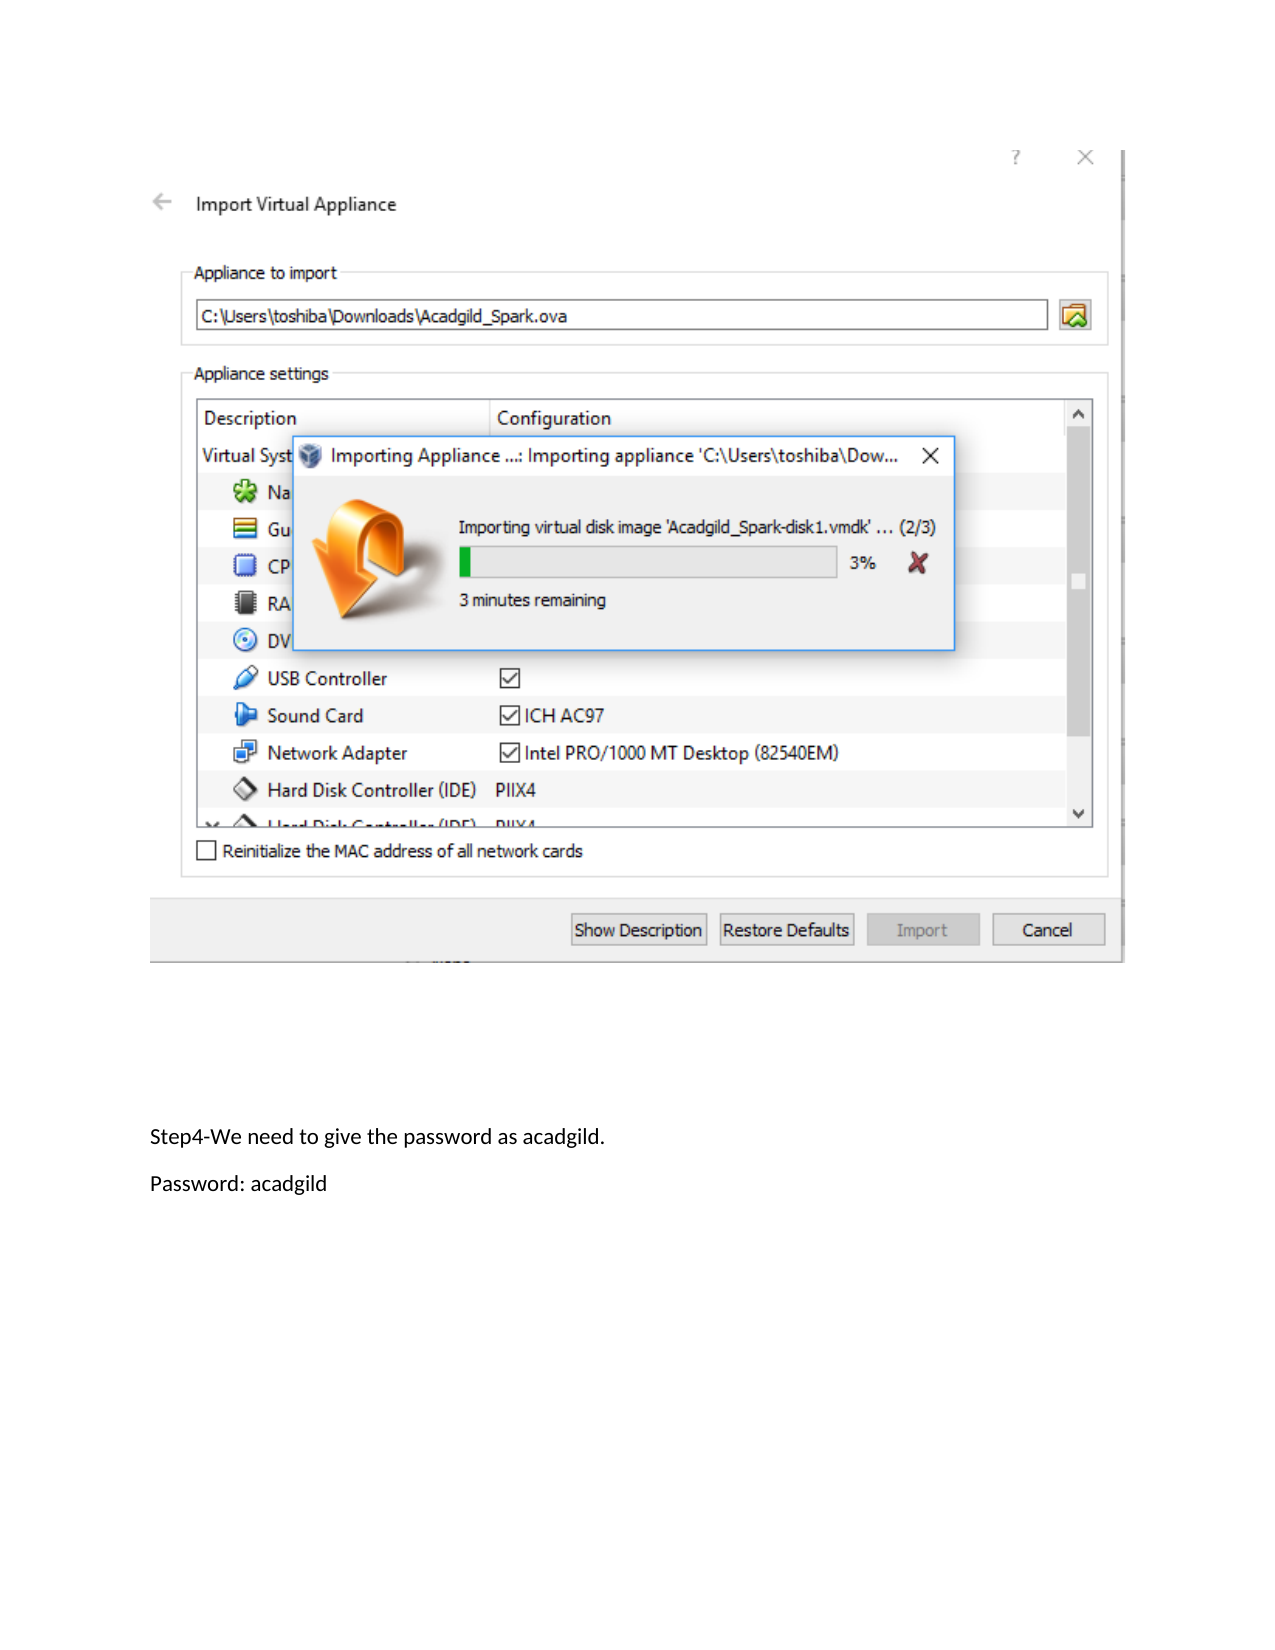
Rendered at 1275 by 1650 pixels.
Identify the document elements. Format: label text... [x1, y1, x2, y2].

text Password: acadgild [150, 1169, 1125, 1197]
picture [150, 150, 1125, 963]
text Step4-We need to give the password as acadgild. [150, 1122, 1125, 1150]
